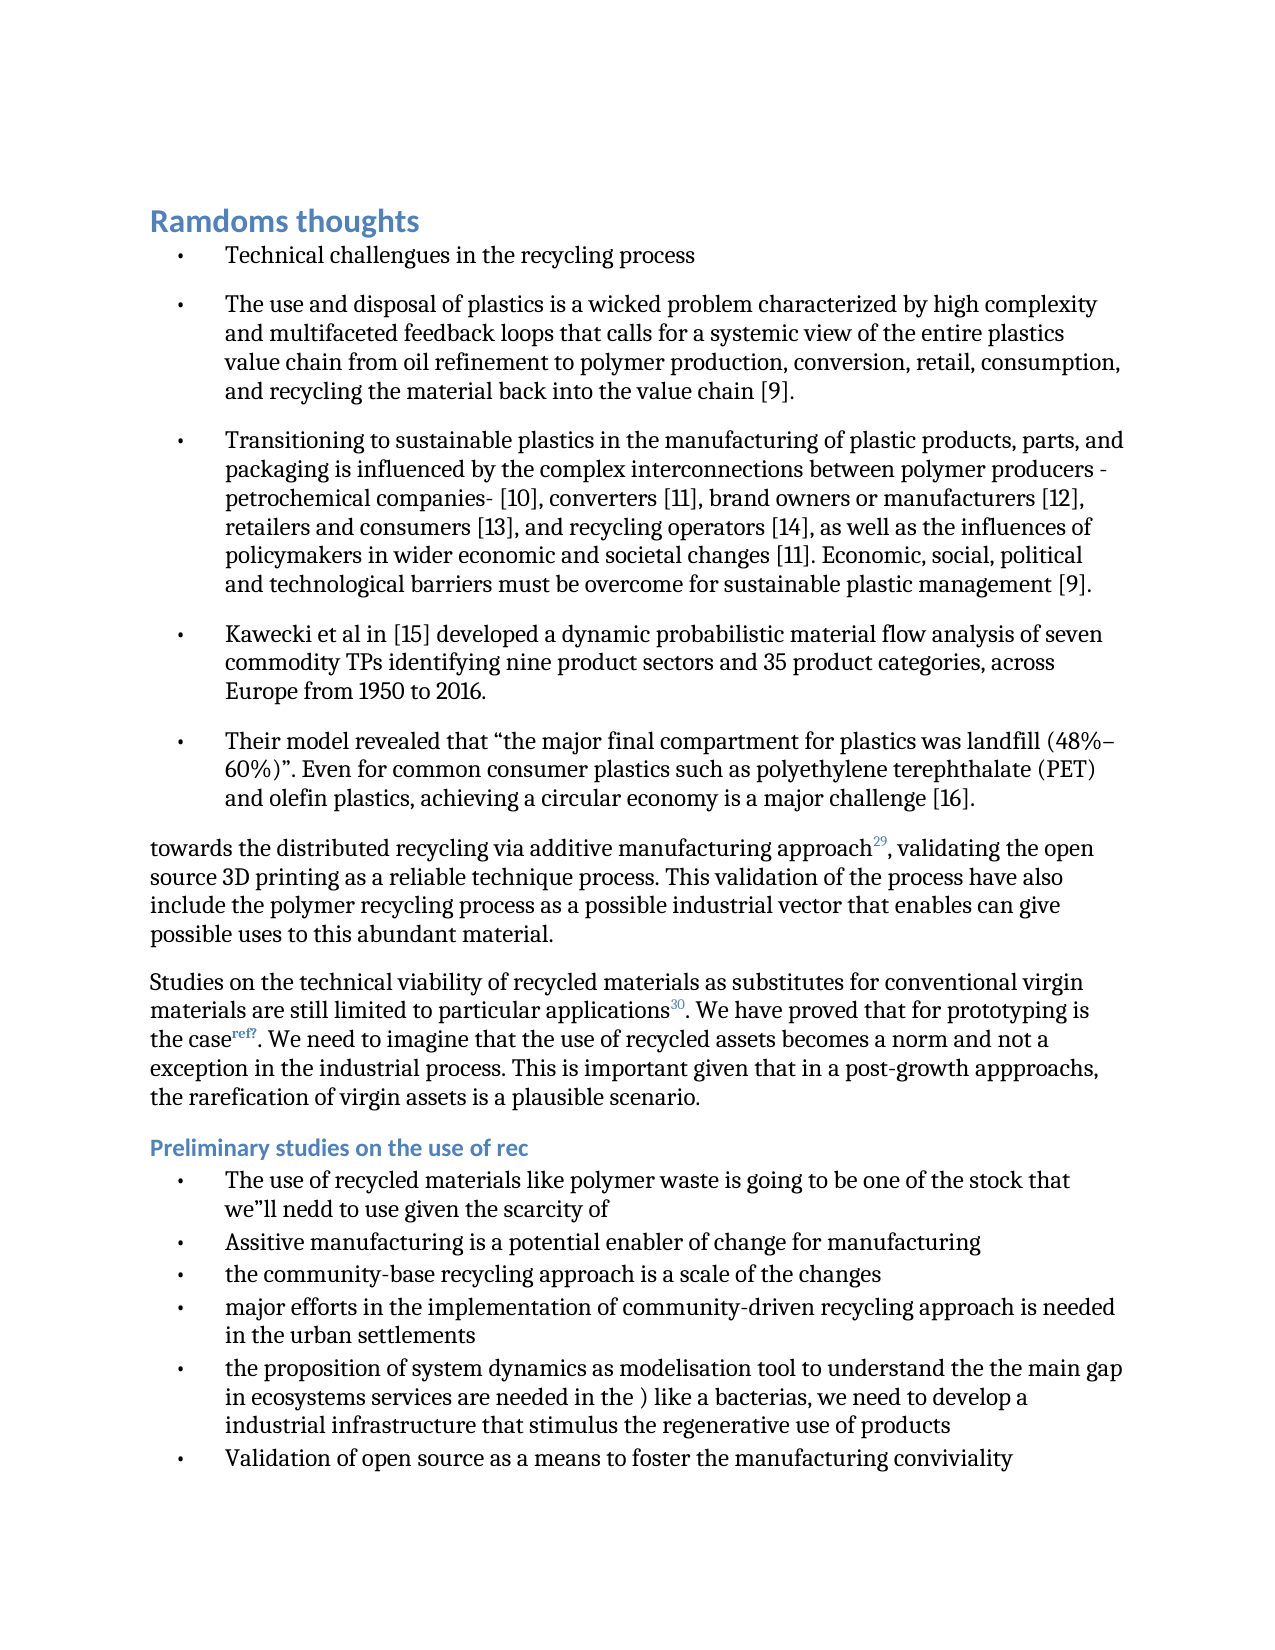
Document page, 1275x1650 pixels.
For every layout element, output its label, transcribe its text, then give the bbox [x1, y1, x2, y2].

subtitle Ramdoms thoughts [150, 200, 1125, 241]
list The use of recycled materials like polymer waste is going to be one of the stock that we”ll nedd to use given the scarcity of [175, 1166, 1125, 1224]
list Validation of open source as a means to foster the manufacturing conviviality [175, 1444, 1125, 1472]
subtitle Preliminary studies on the use of rec [150, 1132, 1125, 1162]
list Transitioning to sustainable plastics in the manufacturing of plastic products, parts, and packaging is influenced by the complex interconnections between polymer producers - petrochemical companies- [10], converters [11], brand owners or manufacturers [12], retailers and consumers [13], and recycling operators [14], as well as the influences of policymakers in wider economic and societal changes [11]. Economic, social, political and technological barriers must be overcome for sustainable plastic management [9]. [175, 426, 1125, 599]
list Kawecki et al in [15] developed a dynamic probabilistic material flow analysis of seven commodity TPs identifying nine product sectors and 35 product categories, across Europe from 1950 to 2016. [175, 619, 1125, 706]
list Technical challengues in the recycling process [175, 241, 1125, 269]
list Their model revealed that “the major final compartment for plastics was landfill (48%–60%)”. Even for common consumer plastics such as polyethylene terephthalate (PET) and olefin plastics, achieving a circular economy is a major challenge [16]. [175, 727, 1125, 813]
list the proposition of system dynamics as modelisation tool to understand the the main gap in ecosystems services are needed in the ) like a bacterias, we need to develop a industrial infrastructure that stimulus the regenerative use of products [175, 1354, 1125, 1440]
text Studies on the technical viability of recycled materials as substitutes for conventional virgin materials are still limited to particular applications30. We have proved that for prototyping is the caseref?. We need to imagine that the use of recycled assets becomes a norm and not a exception in the industrial process. This is important given that in a post-growth appproachs, the rarefication of virgin assets is a plausible scenario. [150, 967, 1125, 1111]
list The use and disposal of plastics is a wicked problem characterized by high complexity and multifaceted feedback loops that calls for a systemic view of the entire plastics value chain from oil refinement to polymer production, conversion, retail, consumption, and recycling the material back into the value chain [9]. [175, 290, 1125, 405]
list major efforts in the implementation of community-driven recycling approach is needed in the urban settlements [175, 1292, 1125, 1350]
list Assitive manufacturing is a potential enabler of change for manufacturing [175, 1227, 1125, 1256]
text towards the distributed recycling via additive manufacturing approach29, validating the open source 3D printing as a reliable technique process. This validation of the process have also include the polymer recycling process as a possible industrial vector that enables can give possible uses to this abundant material. [150, 834, 1125, 949]
list the community-base recycling approach is a scale of the changes [175, 1260, 1125, 1289]
